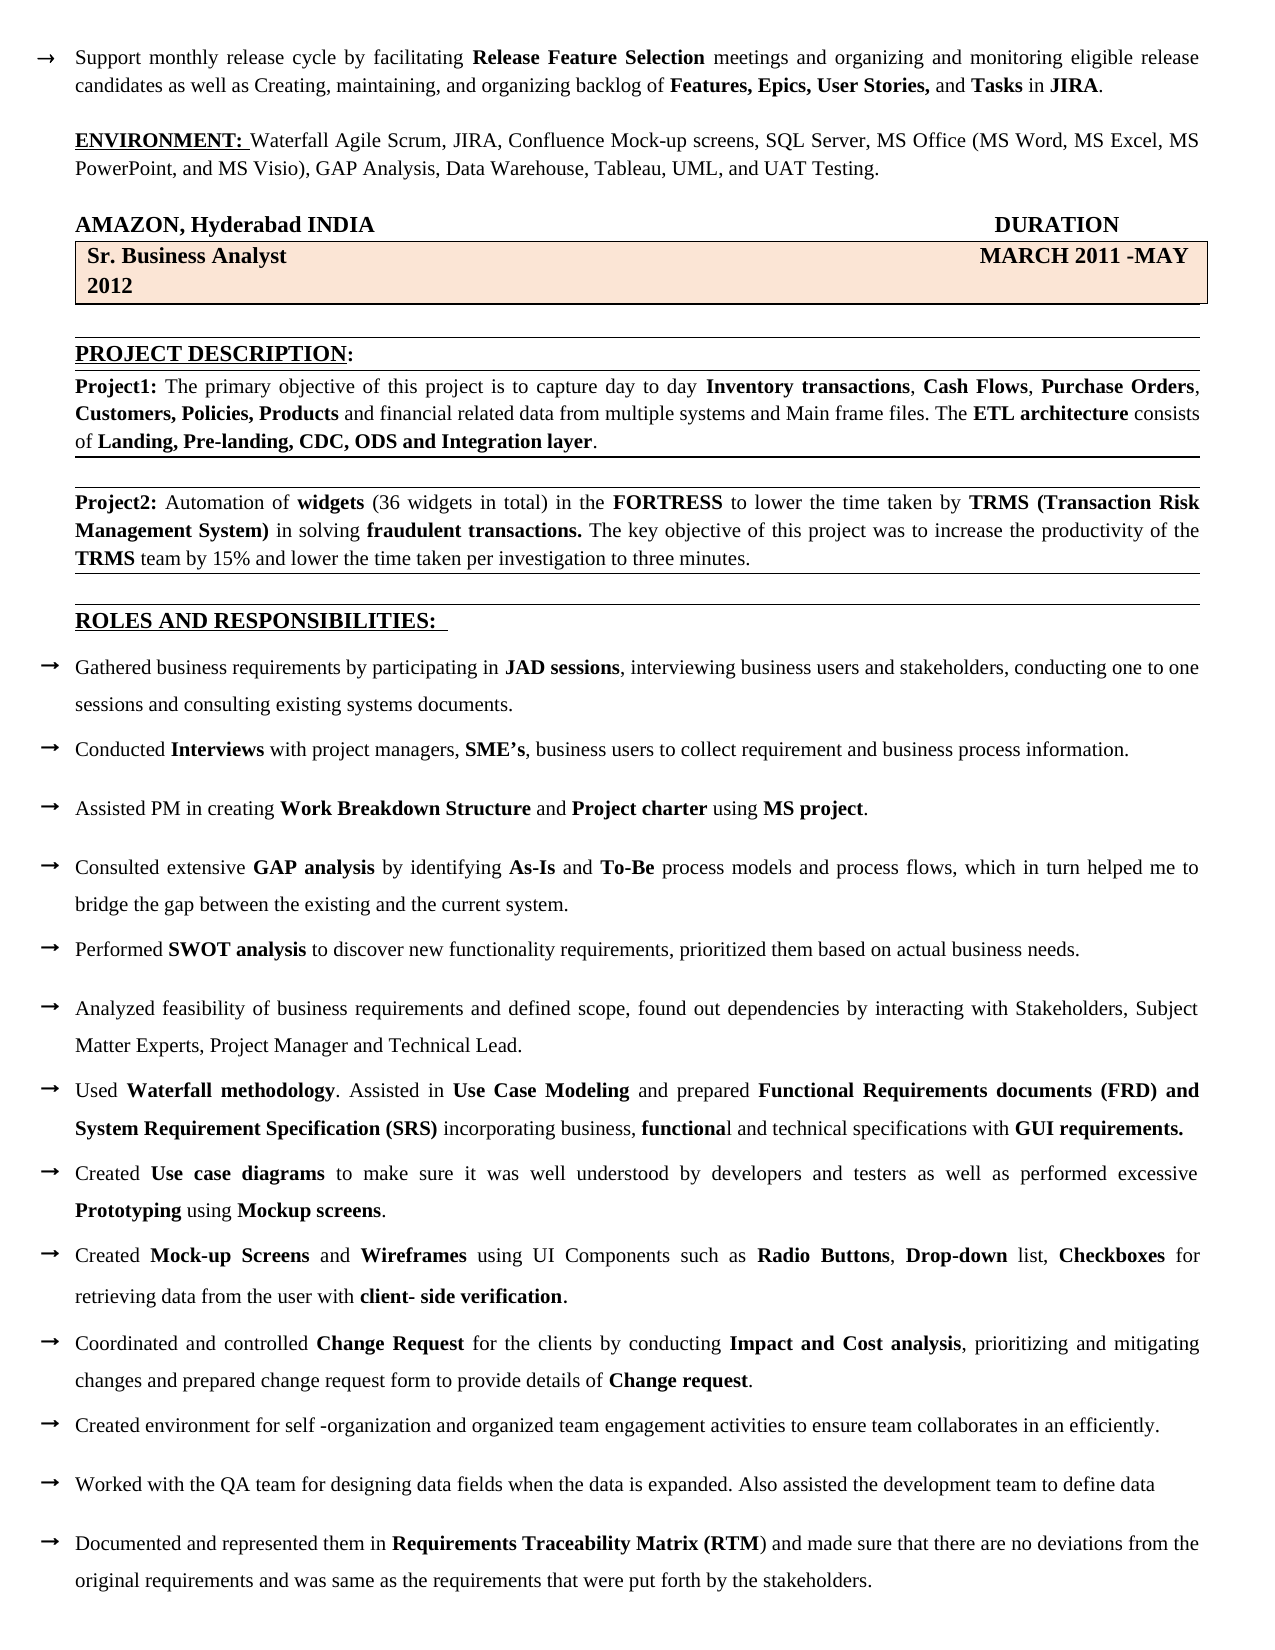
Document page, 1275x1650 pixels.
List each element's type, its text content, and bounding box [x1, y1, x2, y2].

list Analyzed feasibility of business requirements and defined scope, found out dependencies by interacting with Stakeholders, Subject Matter Experts, Project Manager and Technical Lead. [37, 978, 1200, 1057]
list Consulted extensive GAP analysis by identifying As-Is and To-Be process models and process flows, which in turn helped me to bridge the gap between the existing and the current system. [37, 837, 1200, 916]
list Created Mock-up Screens and Wireframes using UI Components such as Radio Buttons, Drop-down list, Checkboxes for retrieving data from the user with client- side verification. [37, 1226, 1200, 1309]
table_header Sr. Business Analyst MARCH 2011 -MAY 2012 [76, 242, 1207, 303]
text ENVIRONMENT: Waterfall Agile Scrum, JIRA, Confluence Mock-up screens, SQL Server, MS Office (MS Word, MS Excel, MS PowerPoint, and MS Visio), GAP Analysis, Data Warehouse, Tableau, UML, and UAT Testing. [75, 128, 1200, 179]
text Project1: The primary objective of this project is to capture day to day Inventory transactions, Cash Flows, Purchase Orders, Customers, Policies, Products and financial related data from multiple systems and Main frame files. The ETL architecture consists of Landing, Pre-landing, CDC, ODS and Integration layer. [75, 371, 1200, 453]
list Assisted PM in creating Work Breakdown Structure and Project charter using MS project. [37, 778, 1200, 829]
list Gathered business requirements by participating in JAD sessions, interviewing business users and stakeholders, conducting one to one sessions and consulting existing systems documents. [37, 637, 1200, 716]
list Conducted Interviews with project managers, SME’s, business users to collect requirement and business process information. [37, 719, 1200, 771]
text ROLES AND RESPONSIBILITIES: [75, 605, 1200, 633]
list Coordinated and controlled Change Request for the clients by conducting Impact and Cost analysis, prioritizing and mitigating changes and prepared change request form to provide details of Change request. [37, 1313, 1200, 1392]
list Documented and represented them in Requirements Traceability Matrix (RTM) and made sure that there are no deviations from the original requirements and was same as the requirements that were put forth by the stakeholders. [37, 1513, 1200, 1592]
list Used Waterfall methodology. Assisted in Use Case Modeling and prepared Functional Requirements documents (FRD) and System Requirement Specification (SRS) incorporating business, functional and technical specifications with GUI requirements. [37, 1061, 1200, 1140]
text AMAZON, Hyderabad INDIA DURATION [75, 211, 1200, 237]
list Created Use case diagrams to make sure it was well understood by developers and testers as well as performed excessive Prototyping using Mockup screens. [37, 1143, 1200, 1222]
list Created environment for self -organization and organized team engagement activities to ensure team collaborates in an efficiently. [37, 1396, 1200, 1447]
text PROJECT DESCRIPTION: [75, 338, 1200, 367]
list Worked with the QA team for designing data fields when the data is expanded. Also assisted the development team to define data [37, 1454, 1200, 1506]
list Support monthly release cycle by facilitating Release Feature Selection meetings and organizing and monitoring eligible release candidates as well as Creating, maintaining, and organizing backlog of Features, Epics, User Stories, and Tasks in JIRA. [37, 45, 1200, 97]
text Project2: Automation of widgets (36 widgets in total) in the FORTRESS to lower the time taken by TRMS (Transaction Risk Management System) in solving fraudulent transactions. The key objective of this project was to increase the productivity of the TRMS team by 15% and lower the time taken per investigation to three minutes. [75, 488, 1200, 569]
list Performed SWOT analysis to discover new functionality requirements, prioritized them based on actual business needs. [37, 919, 1200, 971]
